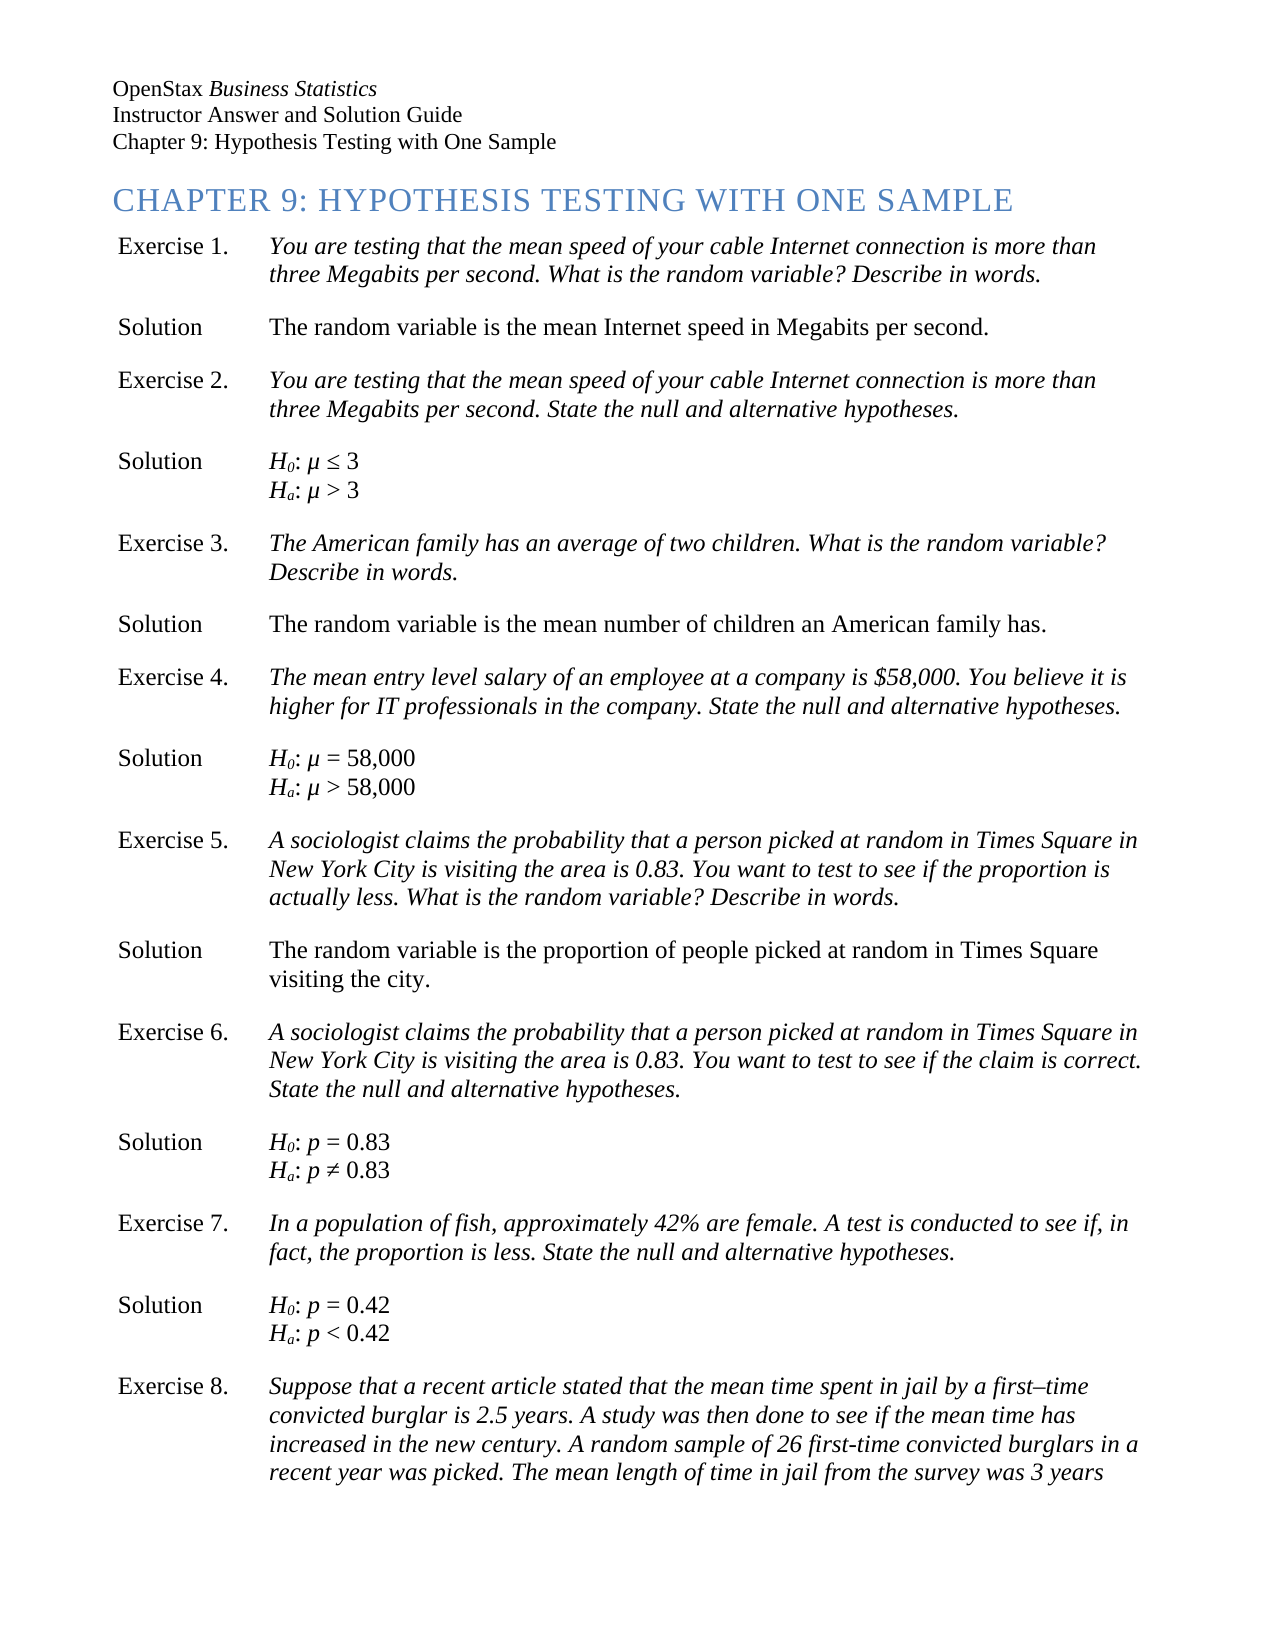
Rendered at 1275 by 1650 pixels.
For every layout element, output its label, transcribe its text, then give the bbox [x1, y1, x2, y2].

table_cell H0: p = 0.83 Ha: p ≠ 0.83 [257, 1115, 1165, 1196]
table_cell Exercise 7. [106, 1196, 257, 1278]
table_cell The random variable is the mean number of children an American family has. [257, 597, 1165, 650]
table_cell Solution [106, 597, 257, 650]
table_cell Solution [106, 434, 257, 516]
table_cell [257, 1359, 1165, 1498]
table_cell A sociologist claims the probability that a person picked at random in Times Square in New York City is visiting the area is 0.83. You want to test to see if the claim is correct. State the null and alternative hypotheses. [257, 1005, 1165, 1115]
title Chapter 9: HYPOTHESIS TESTING With One Sample [112, 180, 1125, 219]
table_cell Exercise 2. [106, 353, 257, 434]
table_header Exercise 1. [106, 219, 257, 300]
table_cell H0: p = 0.42 Ha: p < 0.42 [257, 1278, 1165, 1359]
table_cell The random variable is the mean Internet speed in Megabits per second. [257, 300, 1165, 353]
table_cell H0: μ ≤ 3 Ha: μ > 3 [257, 434, 1165, 516]
table_cell Solution [106, 731, 257, 813]
table_cell Exercise 5. [106, 813, 257, 923]
table_cell In a population of fish, approximately 42% are female. A test is conducted to see if, in fact, the proportion is less. State the null and alternative hypotheses. [257, 1196, 1165, 1278]
table_cell H0: μ = 58,000 Ha: μ > 58,000 [257, 731, 1165, 813]
table_cell Exercise 3. [106, 516, 257, 597]
table_cell Solution [106, 1115, 257, 1196]
table_cell The mean entry level salary of an employee at a company is $58,000. You believe it is higher for IT professionals in the company. State the null and alternative hypotheses. [257, 650, 1165, 731]
table_cell The American family has an average of two children. What is the random variable? Describe in words. [257, 516, 1165, 597]
table_header You are testing that the mean speed of your cable Internet connection is more than three Megabits per second. What is the random variable? Describe in words. [257, 219, 1165, 300]
table_cell Exercise 4. [106, 650, 257, 731]
table_cell Solution [106, 923, 257, 1004]
table_cell You are testing that the mean speed of your cable Internet connection is more than three Megabits per second. State the null and alternative hypotheses. [257, 353, 1165, 434]
table_cell The random variable is the proportion of people picked at random in Times Square visiting the city. [257, 923, 1165, 1004]
table_cell Solution [106, 1278, 257, 1359]
table_cell Exercise 6. [106, 1005, 257, 1115]
table_cell Exercise 8. [106, 1359, 257, 1498]
table_cell Solution [106, 300, 257, 353]
table_cell A sociologist claims the probability that a person picked at random in Times Square in New York City is visiting the area is 0.83. You want to test to see if the proportion is actually less. What is the random variable? Describe in words. [257, 813, 1165, 923]
